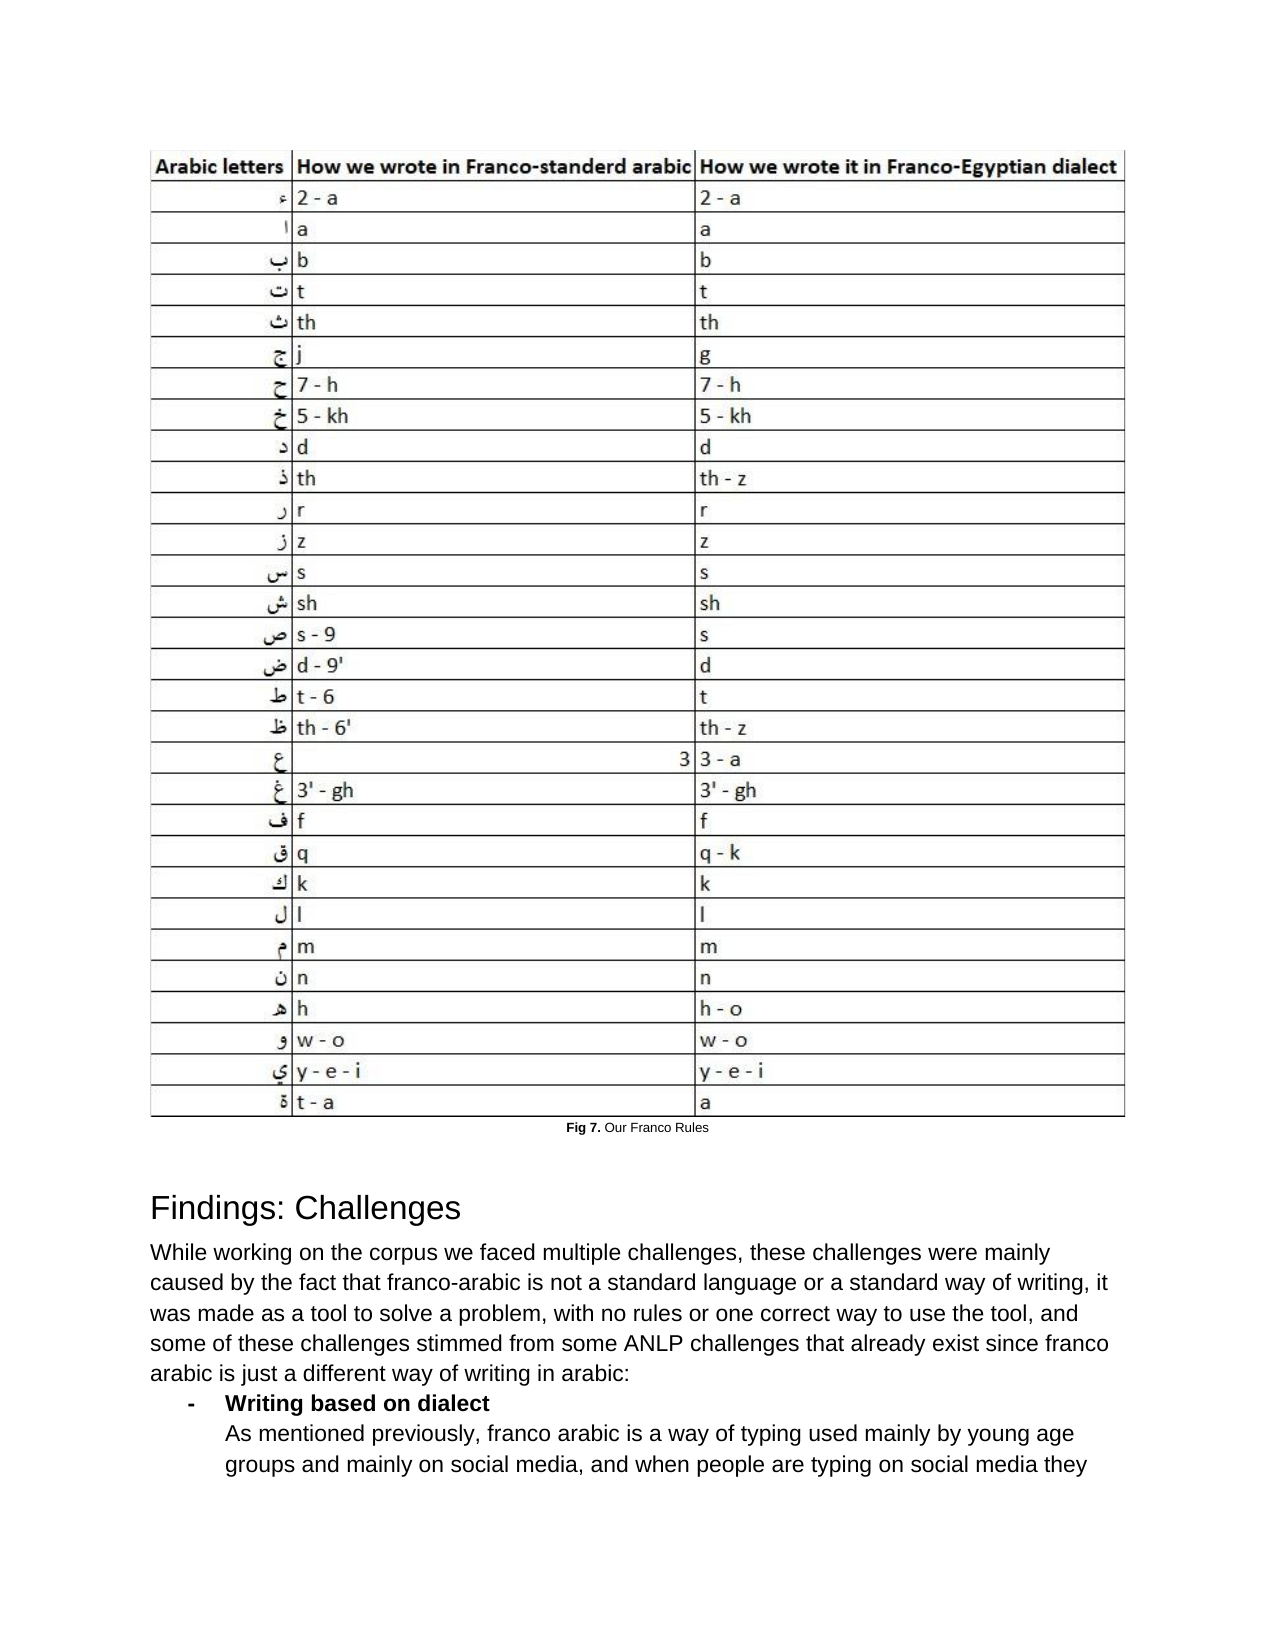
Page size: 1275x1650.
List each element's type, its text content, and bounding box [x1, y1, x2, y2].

list Writing based on dialect [187, 1390, 1125, 1417]
text While working on the corpus we faced multiple challenges, these challenges were mainly caused by the fact that franco-arabic is not a standard language or a standard way of writing, it was made as a tool to solve a problem, with no rules or one correct way to use the tool, and some of these challenges stimmed from some ANLP challenges that already exist since franco arabic is just a different way of writing in arabic: [150, 1239, 1125, 1386]
picture [150, 150, 1125, 1117]
subtitle Findings: Challenges [150, 1188, 1125, 1227]
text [225, 1420, 1125, 1477]
text Fig 7. Our Franco Rules [150, 1121, 1125, 1147]
